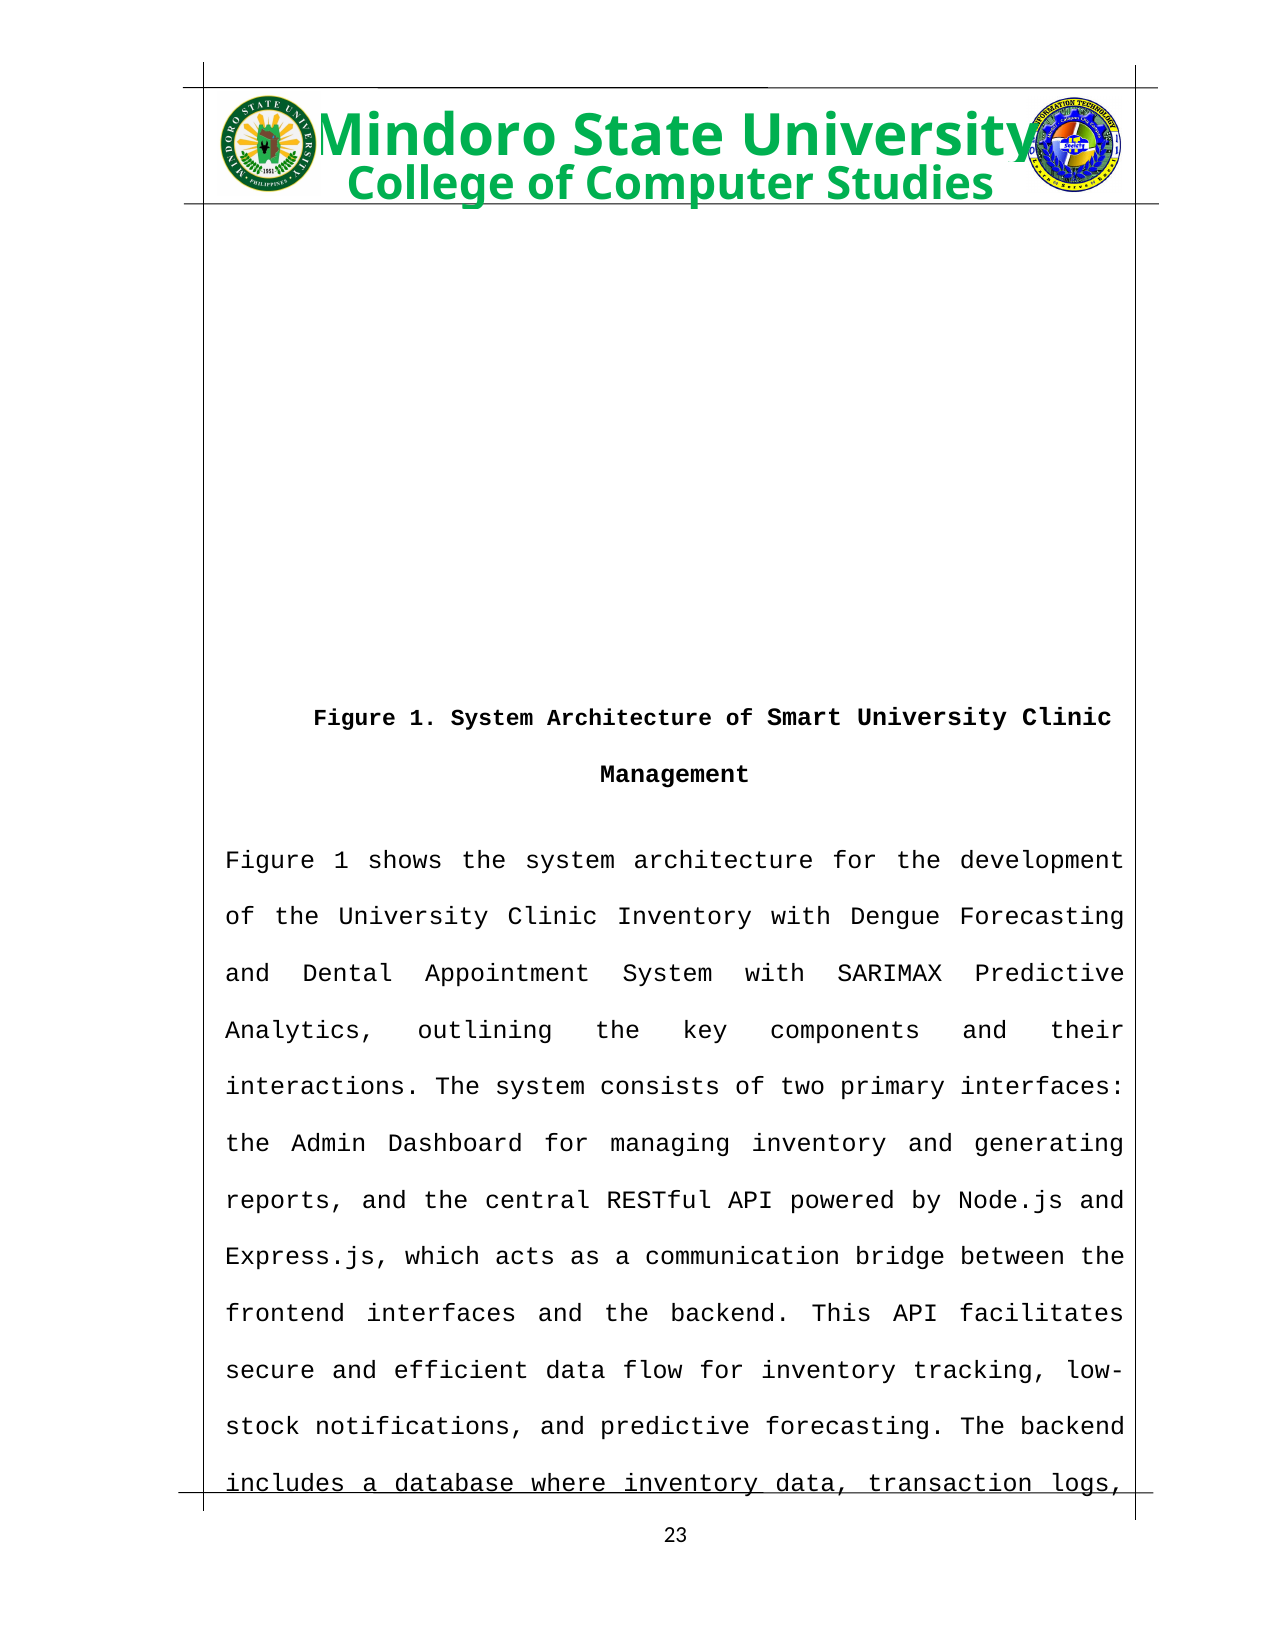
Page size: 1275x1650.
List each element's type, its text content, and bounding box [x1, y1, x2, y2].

text Figure 1. System Architecture of Smart University Clinic Management [225, 705, 1125, 790]
picture [1026, 96, 1122, 193]
picture [216, 91, 321, 196]
